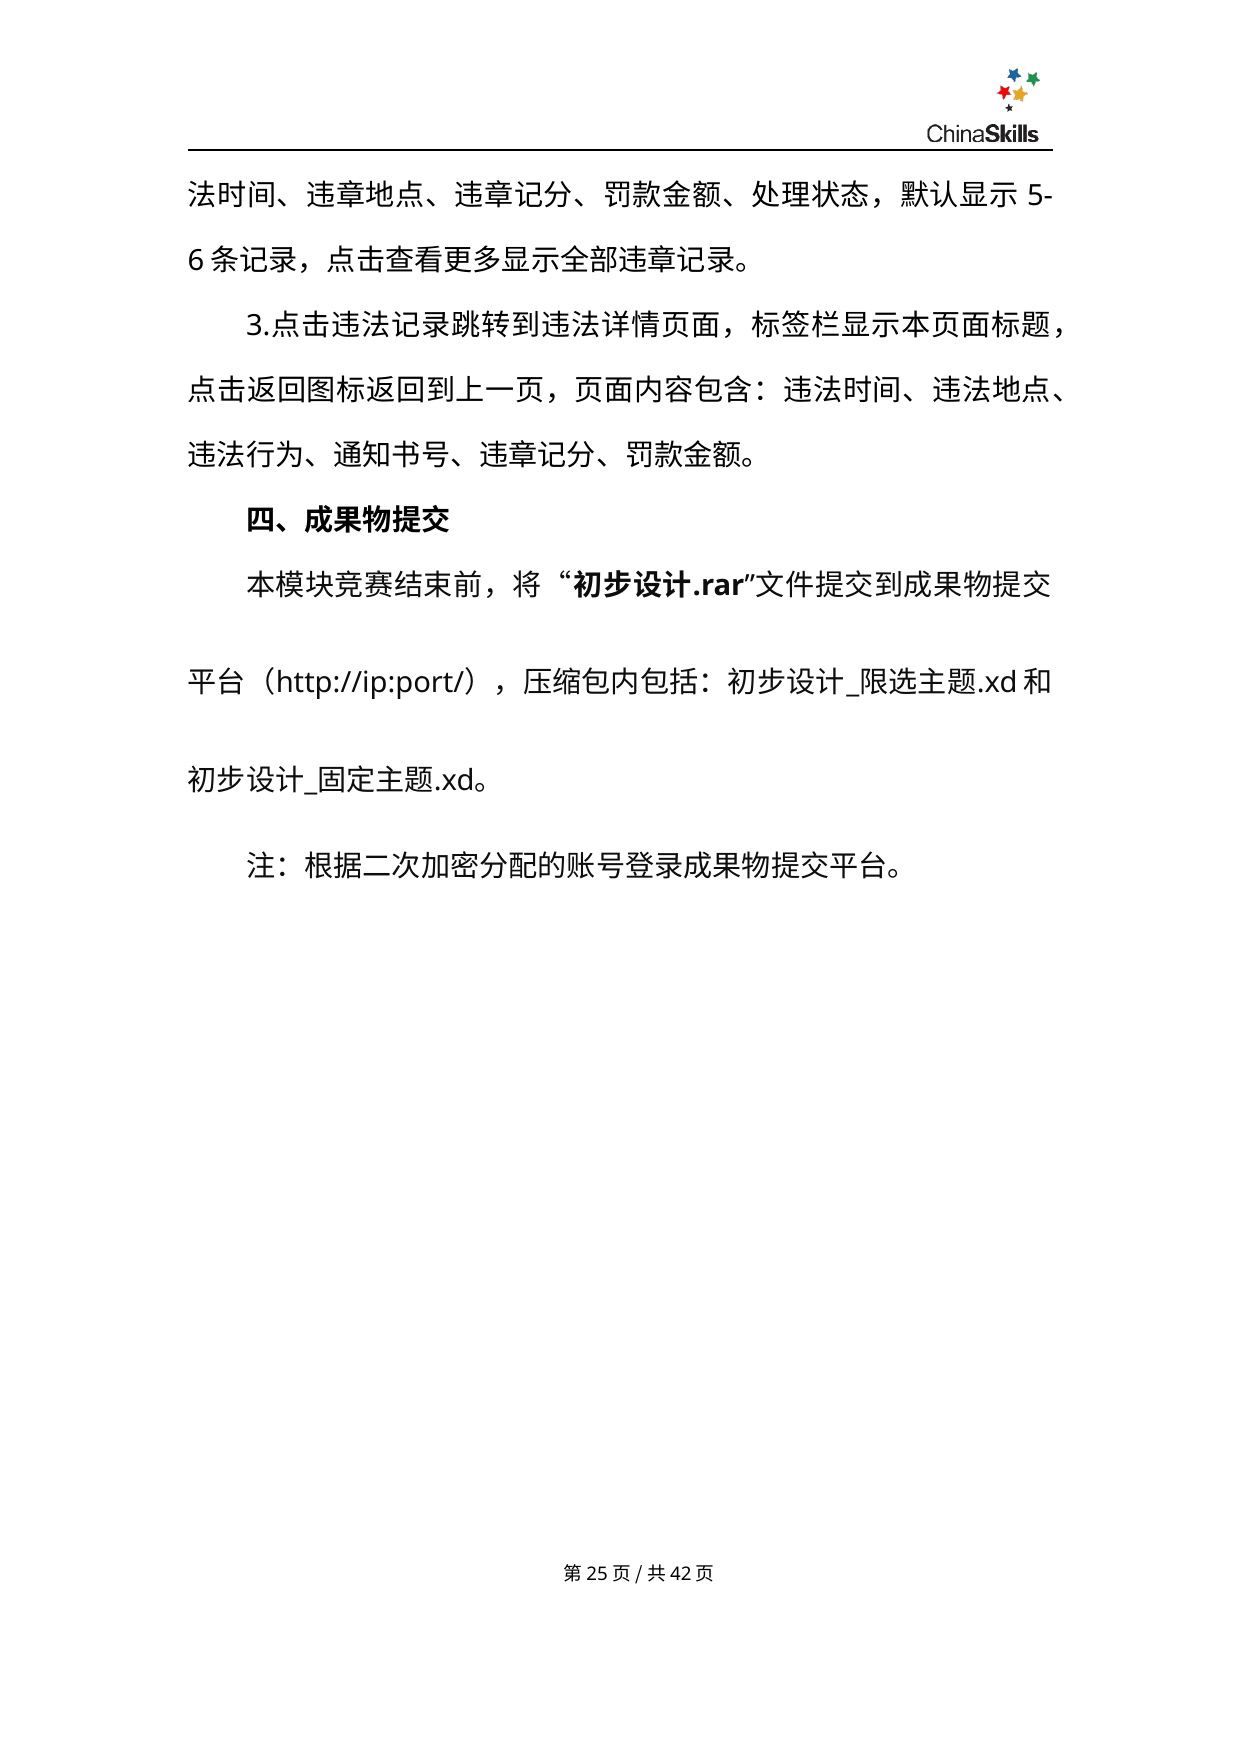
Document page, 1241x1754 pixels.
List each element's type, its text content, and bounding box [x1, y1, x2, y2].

text 注：根据二次加密分配的账号登录成果物提交平台。 [187, 831, 1053, 896]
text 本模块竞赛结束前，将“初步设计.rar”文件提交到成果物提交平台（http://ip:port/），压缩包内包括：初步设计_限选主题.xd和初步设计_固定主题.xd。 [187, 550, 1053, 810]
subtitle 四、成果物提交 [187, 485, 1053, 550]
text 2.点击“查询”按钮跳转至违章记录页面，标签栏显示本页面标题，点击返回图标返回到上一页，查询出所有违章数据，需有违法时间、违章地点、违章记分、罚款金额、处理状态，默认显示5-6条记录，点击查看更多显示全部违章记录。 [187, 160, 1053, 290]
text 3.点击违法记录跳转到违法详情页面，标签栏显示本页面标题，点击返回图标返回到上一页，页面内容包含：违法时间、违法地点、违法行为、通知书号、违章记分、罚款金额。 [187, 290, 1053, 485]
picture [925, 66, 1042, 144]
